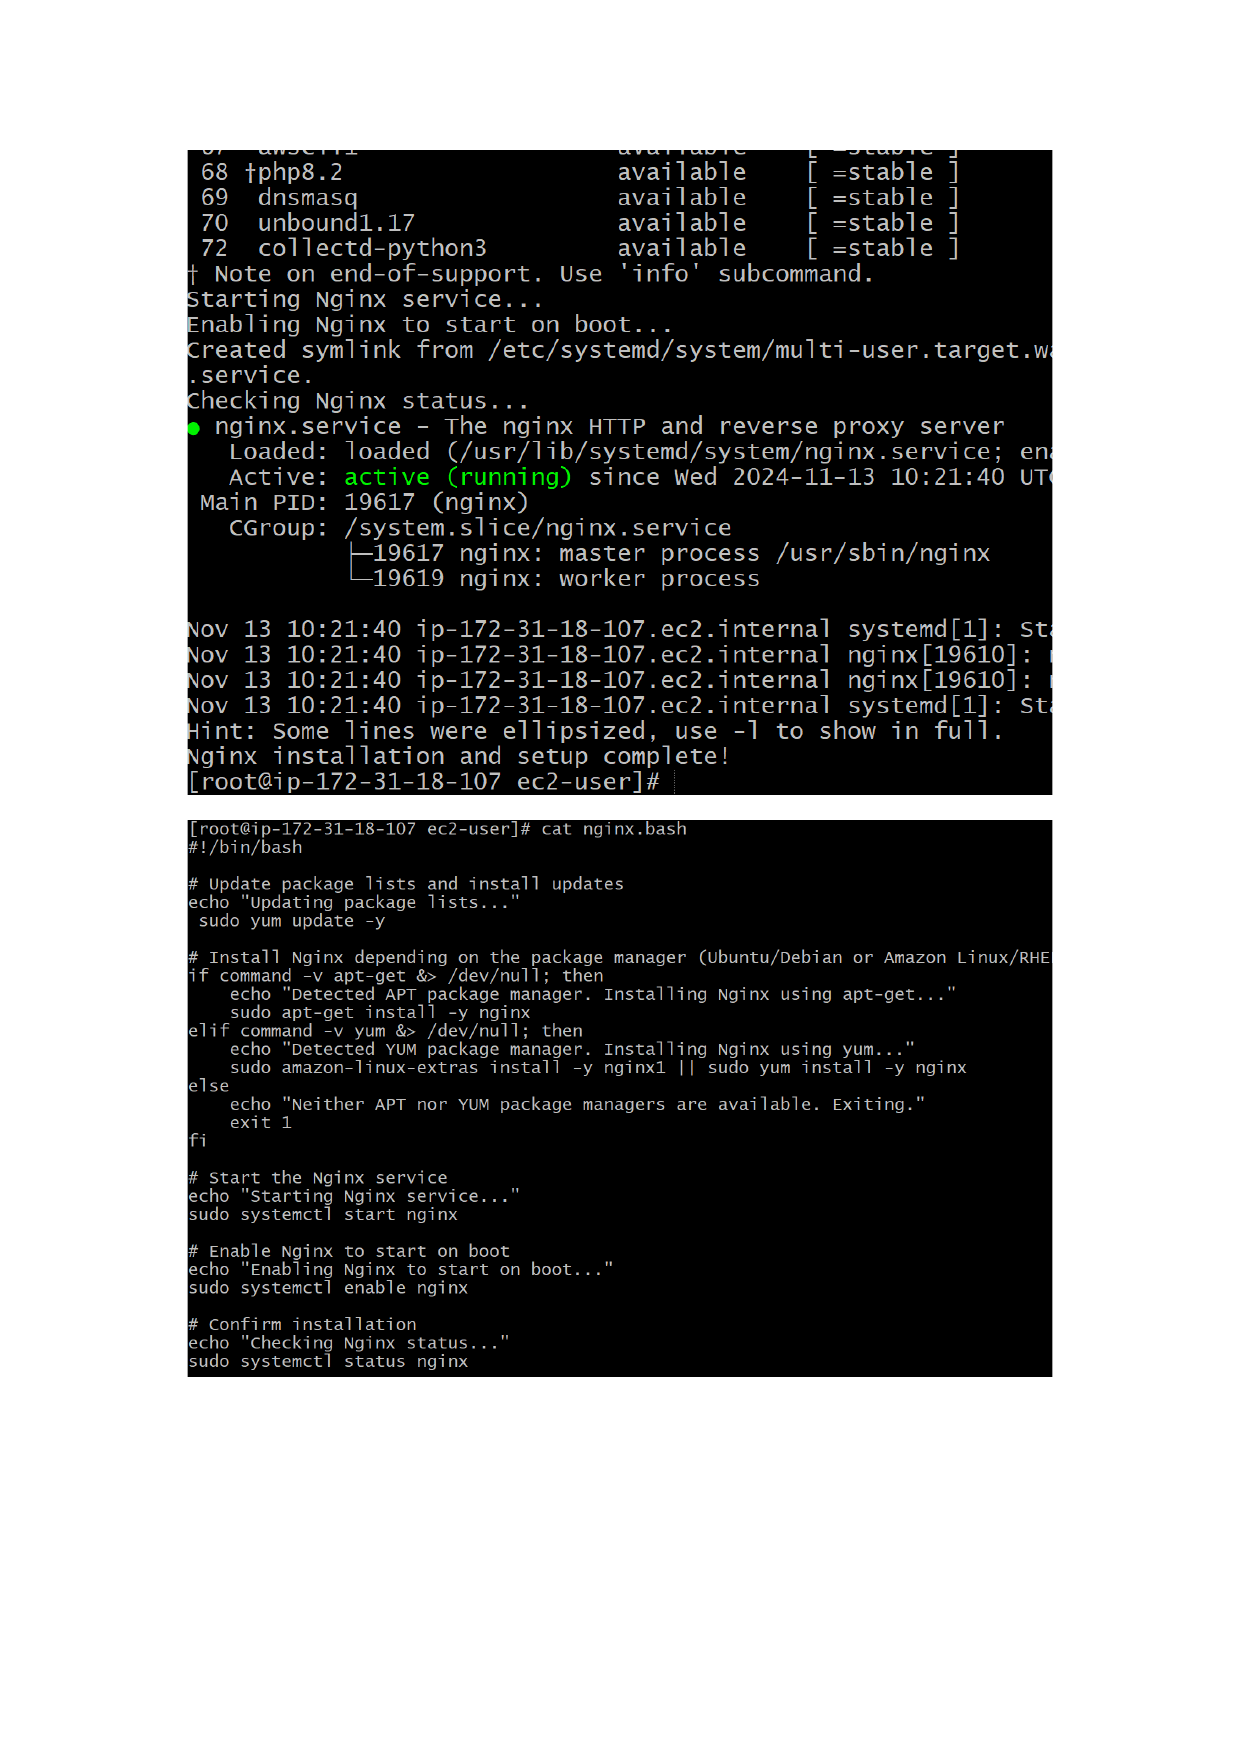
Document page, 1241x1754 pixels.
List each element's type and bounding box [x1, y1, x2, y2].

picture [187, 150, 1053, 795]
picture [187, 820, 1053, 1377]
